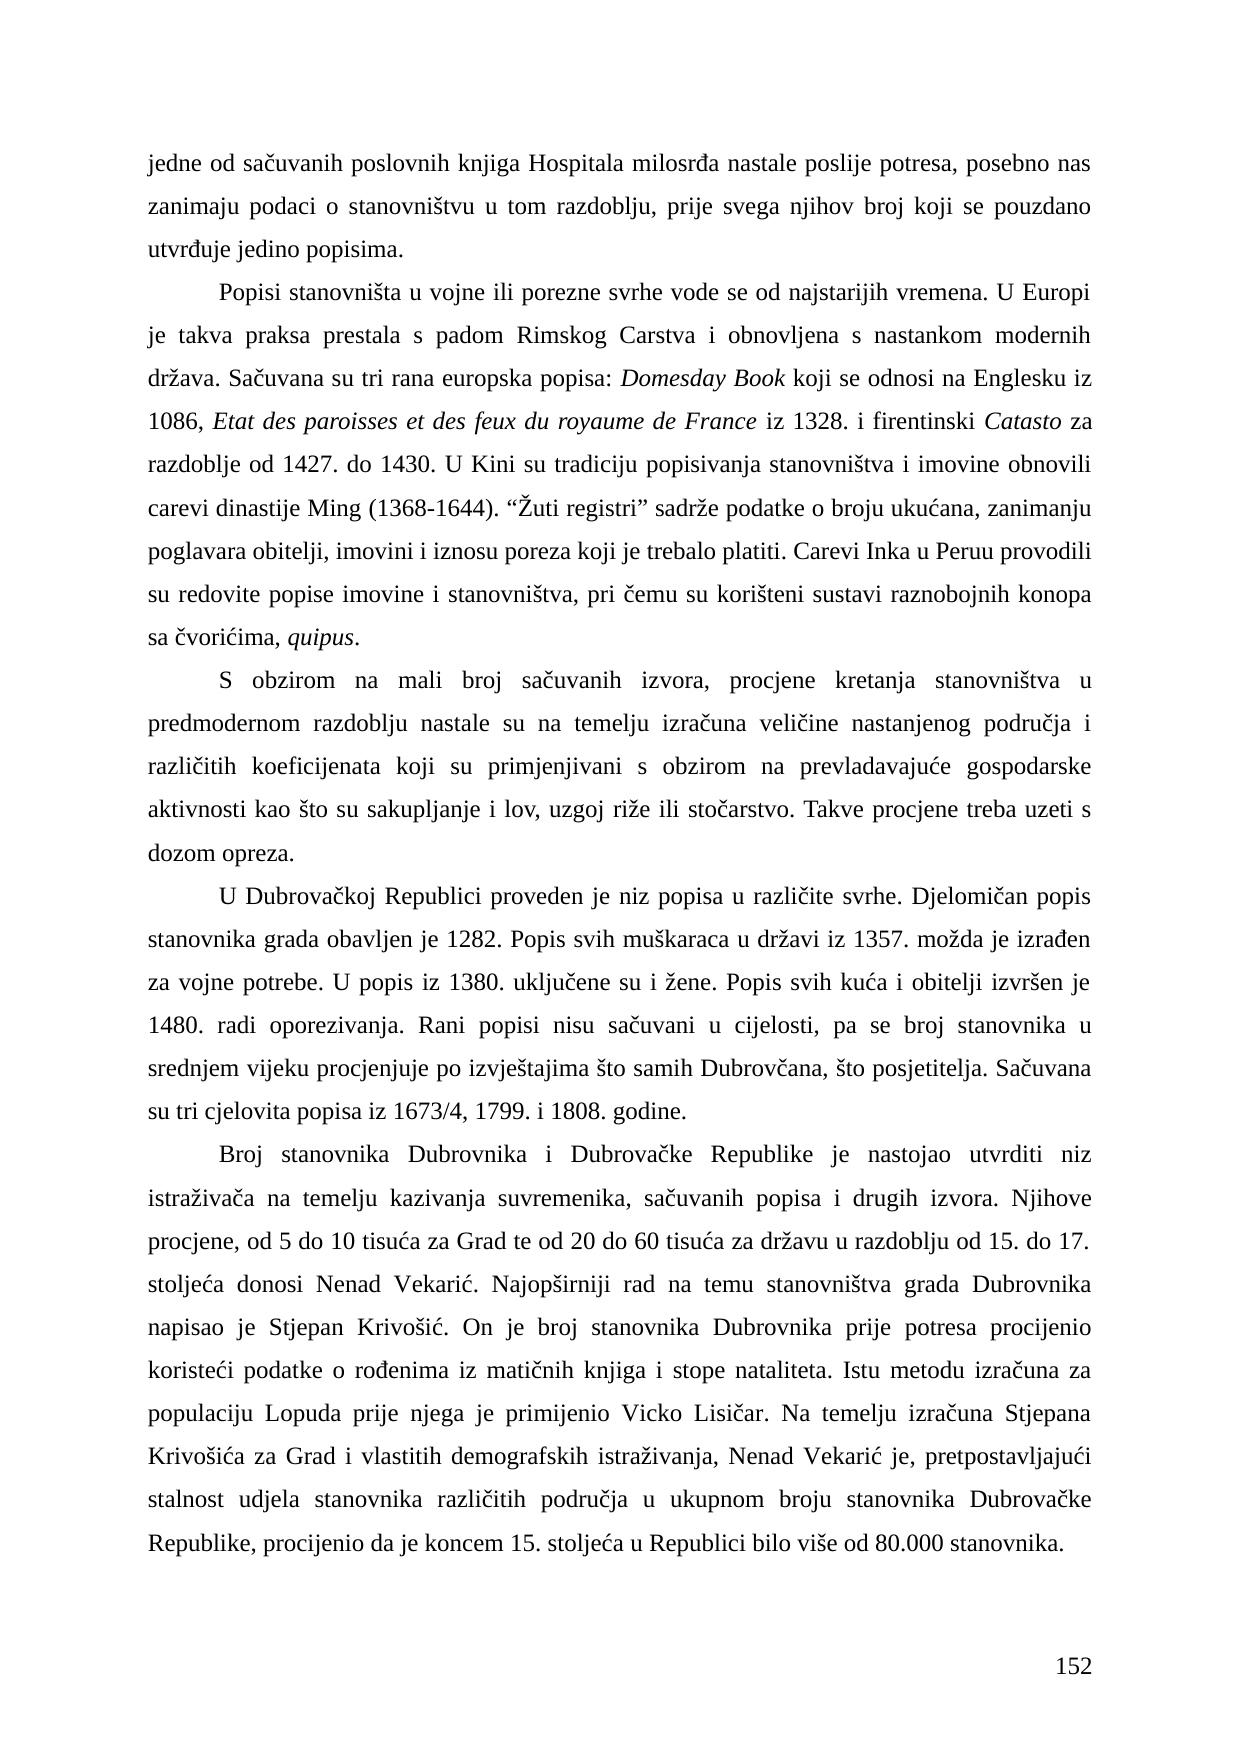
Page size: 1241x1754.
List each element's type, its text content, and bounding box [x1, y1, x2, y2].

text S obzirom na mali broj sačuvanih izvora, procjene kretanja stanovništva u predmodernom razdoblju nastale su na temelju izračuna veličine nastanjenog područja i različitih koeficijenata koji su primjenjivani s obzirom na prevladavajuće gospodarske aktivnosti kao što su sakupljanje i lov, uzgoj riže ili stočarstvo. Takve procjene treba uzeti s dozom opreza. [148, 665, 1092, 866]
text Popisi stanovništa u vojne ili porezne svrhe vode se od najstarijih vremena. U Europi je takva praksa prestala s padom Rimskog Carstva i obnovljena s nastankom modernih država. Sačuvana su tri rana europska popisa: Domesday Book koji se odnosi na Englesku iz 1086, Etat des paroisses et des feux du royaume de France iz 1328. i firentinski Catasto za razdoblje od 1427. do 1430. U Kini su tradiciju popisivanja stanovništva i imovine obnovili carevi dinastije Ming (1368-1644). “Žuti registri” sadrže podatke o broju ukućana, zanimanju poglavara obitelji, imovini i iznosu poreza koji je trebalo platiti. Carevi Inka u Peruu provodili su redovite popise imovine i stanovništva, pri čemu su korišteni sustavi raznobojnih konopa sa čvorićima, quipus. [148, 277, 1092, 651]
text Broj stanovnika Dubrovnika i Dubrovačke Republike je nastojao utvrditi niz istraživača na temelju kazivanja suvremenika, sačuvanih popisa i drugih izvora. Njihove procjene, od 5 do 10 tisuća za Grad te od 20 do 60 tisuća za državu u razdoblju od 15. do 17. stoljeća donosi Nenad Vekarić. Najopširniji rad na temu stanovništva grada Dubrovnika napisao je Stjepan Krivošić. On je broj stanovnika Dubrovnika prije potresa procijenio koristeći podatke o rođenima iz matičnih knjiga i stope nataliteta. Istu metodu izračuna za populaciju Lopuda prije njega je primijenio Vicko Lisičar. Na temelju izračuna Stjepana Krivošića za Grad i vlastitih demografskih istraživanja, Nenad Vekarić je, pretpostavljajući stalnost udjela stanovnika različitih područja u ukupnom broju stanovnika Dubrovačke Republike, procijenio da je koncem 15. stoljeća u Republici bilo više od 80.000 stanovnika. [148, 1139, 1092, 1556]
text U Dubrovačkoj Republici proveden je niz popisa u različite svrhe. Djelomičan popis stanovnika grada obavljen je 1282. Popis svih muškaraca u državi iz 1357. možda je izrađen za vojne potrebe. U popis iz 1380. uključene su i žene. Popis svih kuća i obitelji izvršen je 1480. radi oporezivanja. Rani popisi nisu sačuvani u cijelosti, pa se broj stanovnika u srednjem vijeku procjenjuje po izvještajima što samih Dubrovčana, što posjetitelja. Sačuvana su tri cjelovita popisa iz 1673/4, 1799. i 1808. godine. [148, 881, 1092, 1125]
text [148, 148, 1092, 263]
